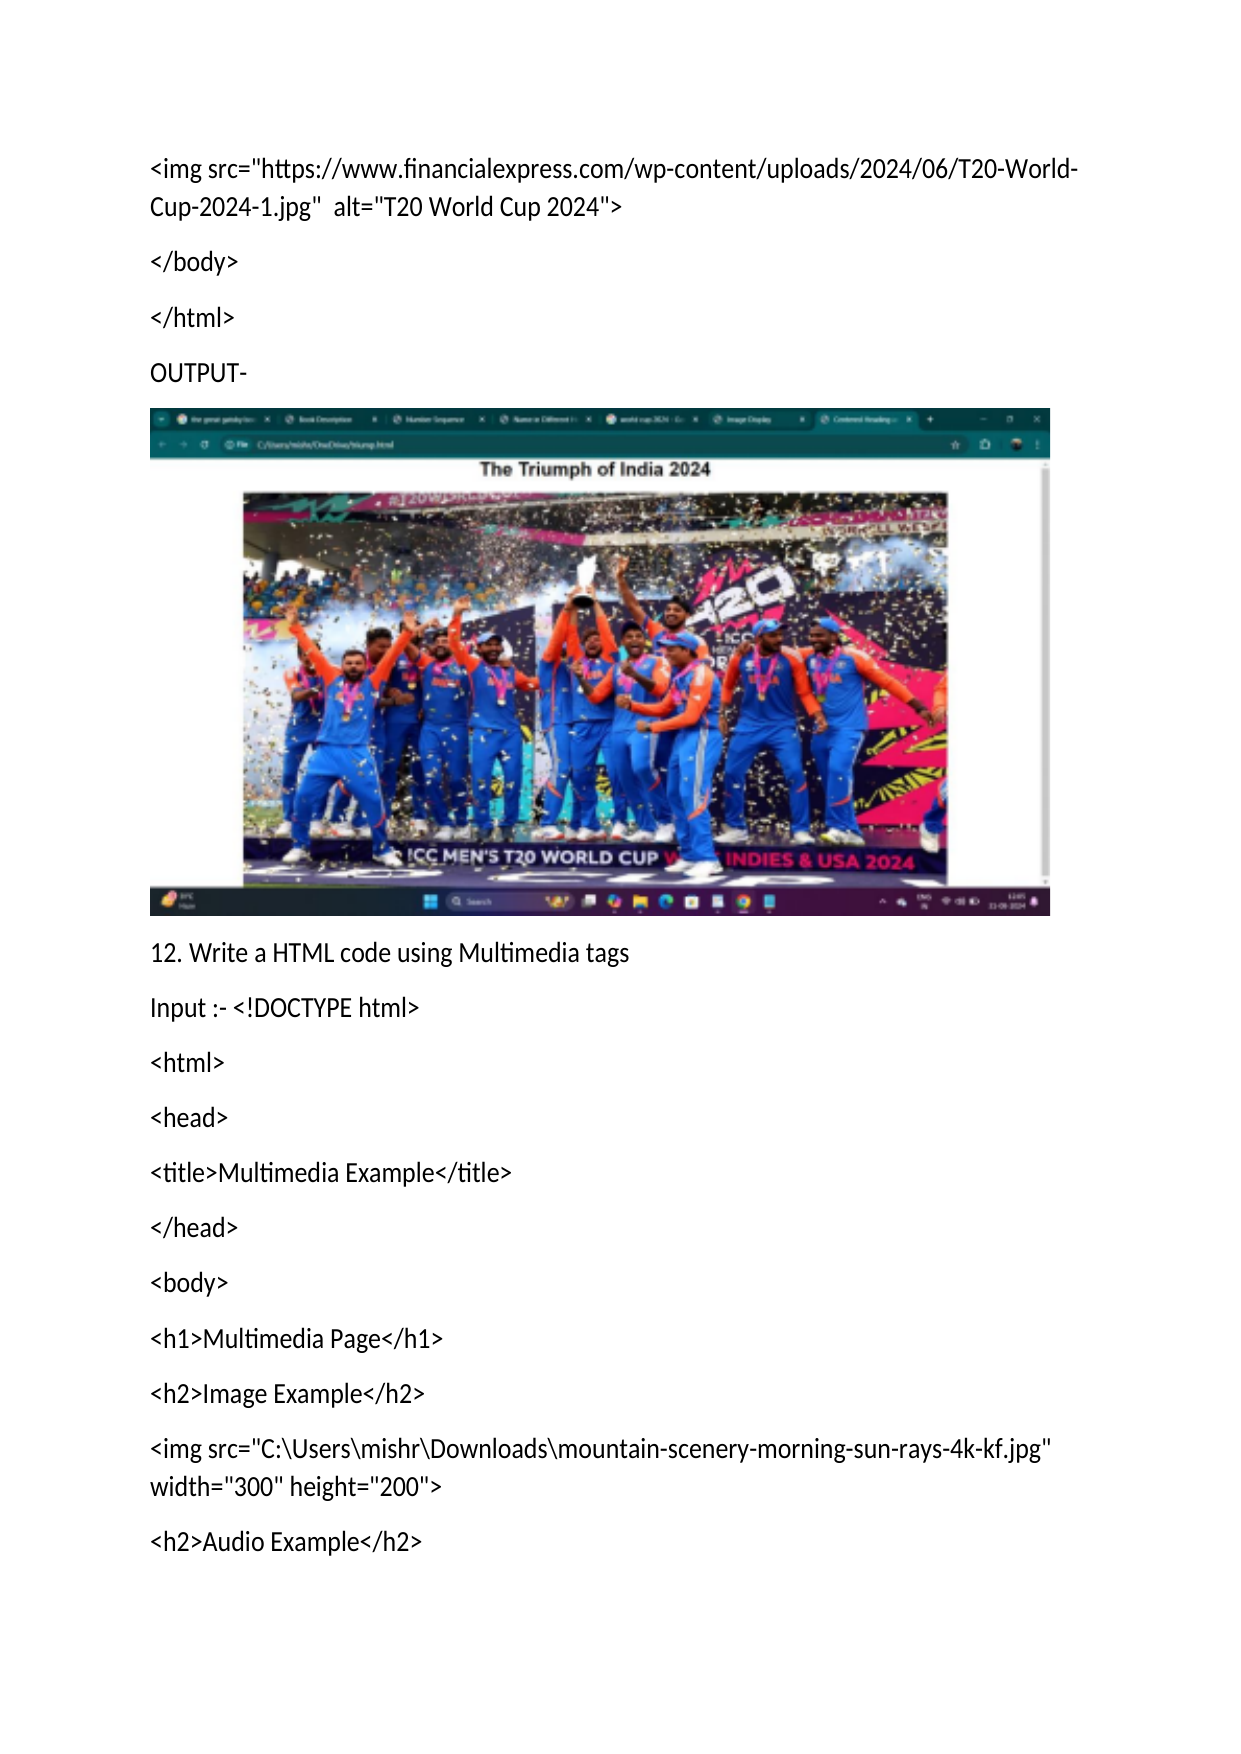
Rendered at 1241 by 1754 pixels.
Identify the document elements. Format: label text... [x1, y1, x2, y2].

text <html> [150, 1044, 1090, 1080]
text <h1>Multimedia Page</h1> [150, 1320, 1090, 1355]
text 12. Write a HTML code using Multimedia tags [150, 934, 1090, 969]
text OUTPUT- [150, 354, 1090, 389]
text <body> [150, 1264, 1090, 1300]
text <title>Multimedia Example</title> [150, 1154, 1090, 1190]
text <h2>Audio Example</h2> [150, 1523, 1090, 1559]
text <img src="https://www.financialexpress.com/wp-content/uploads/2024/06/T20-World-Cup-2024-1.jpg" alt="T20 World Cup 2024"> [150, 150, 1090, 224]
text Input :- <!DOCTYPE html> [150, 989, 1090, 1025]
text </head> [150, 1209, 1090, 1245]
text <head> [150, 1099, 1090, 1135]
text </body> [150, 243, 1090, 279]
text <h2>Image Example</h2> [150, 1375, 1090, 1410]
picture [150, 408, 1050, 916]
text <img src="C:\Users\mishr\Downloads\mountain-scenery-morning-sun-rays-4k-kf.jpg" width="300" height="200"> [150, 1430, 1090, 1504]
text </html> [150, 299, 1090, 334]
